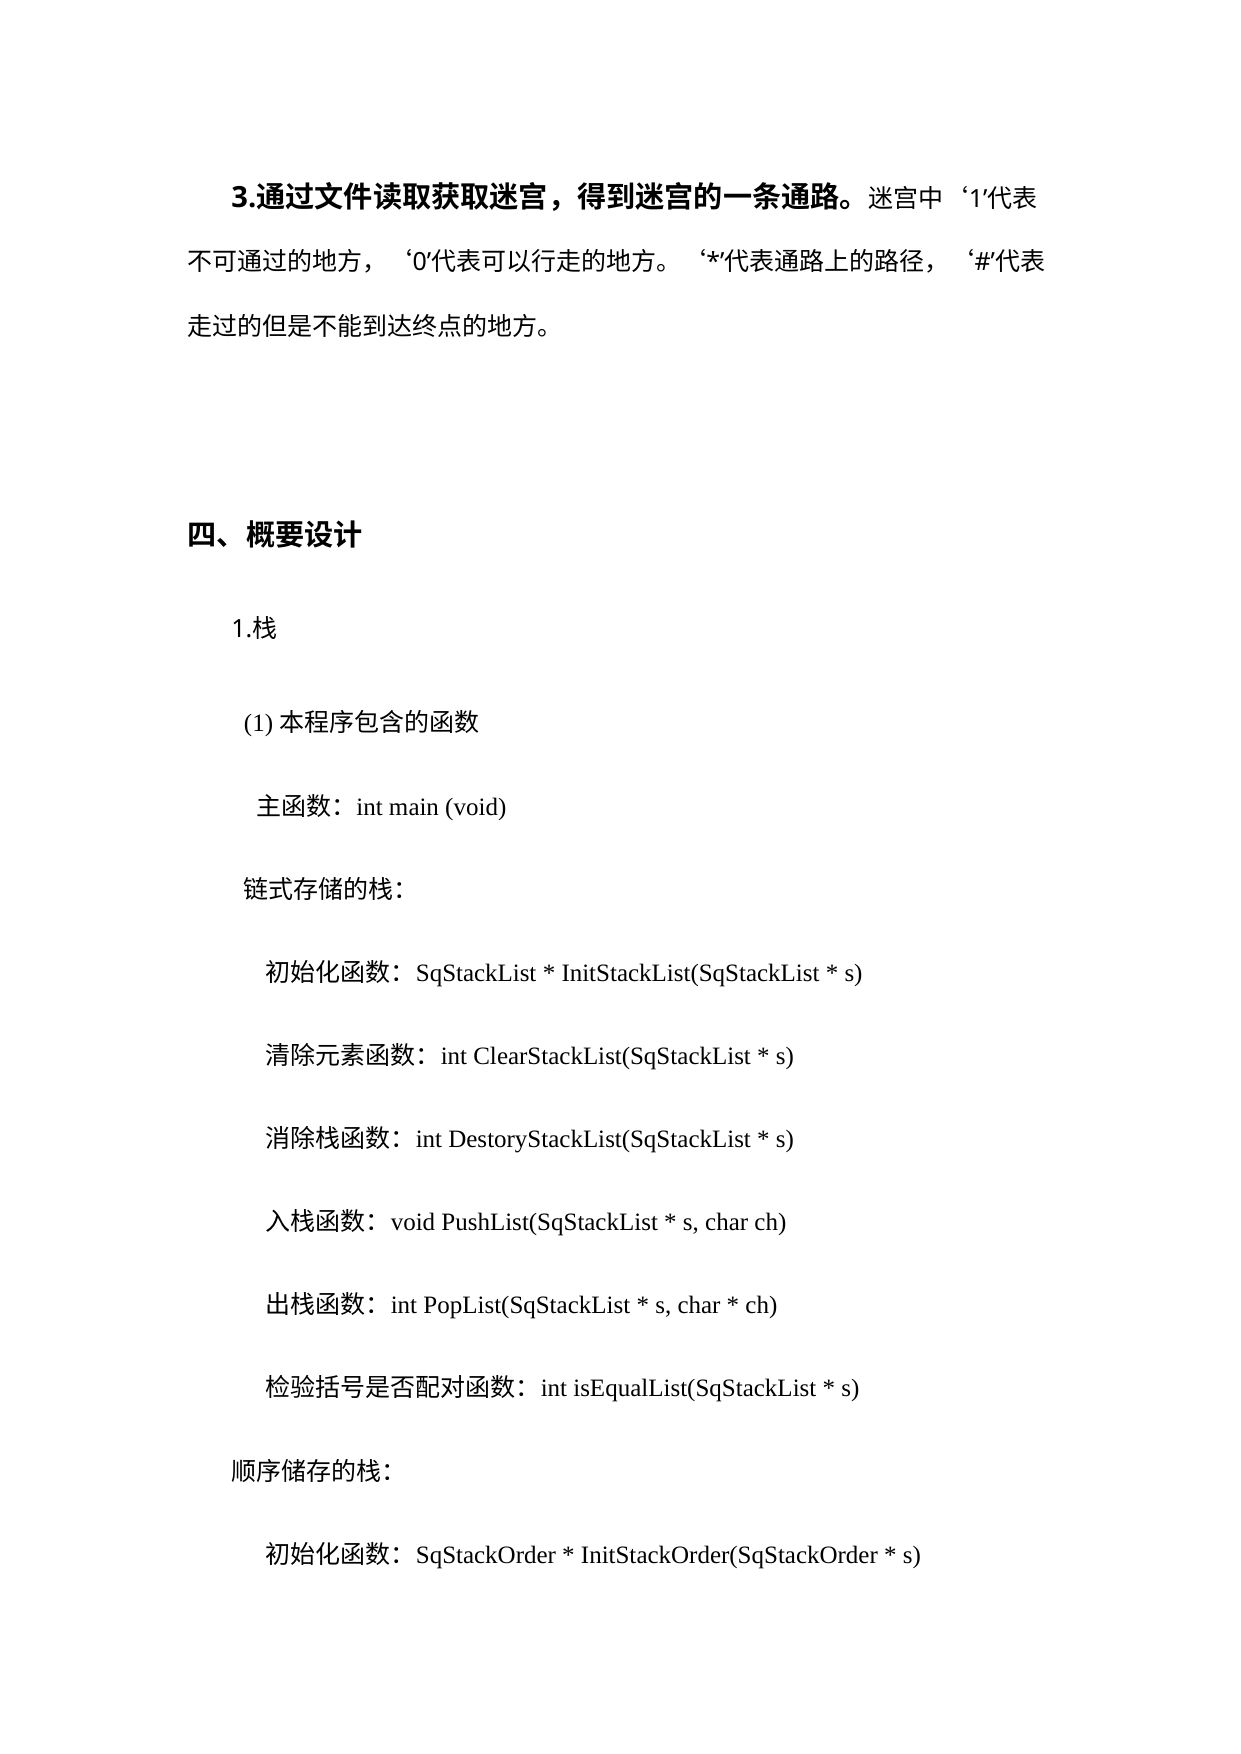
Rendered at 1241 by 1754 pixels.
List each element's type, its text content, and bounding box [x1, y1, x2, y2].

text 出栈函数：int PopList(SqStackList * s, char * ch) [209, 1270, 1053, 1335]
text 清除元素函数：int ClearStackList(SqStackList * s) [209, 1021, 1053, 1086]
text 消除栈函数：int DestoryStackList(SqStackList * s) [209, 1104, 1053, 1169]
text 四、概要设计 [187, 500, 1053, 565]
text 1.栈 [187, 594, 1053, 659]
text 初始化函数：SqStackOrder * InitStackOrder(SqStackOrder * s) [209, 1520, 1053, 1585]
text 3.通过文件读取获取迷宫，得到迷宫的一条通路。迷宫中‘1’代表不可通过的地方，‘0’代表可以行走的地方。‘*’代表通路上的路径，‘#’代表走过的但是不能到达终点的地方。 [187, 162, 1053, 357]
text 检验括号是否配对函数：int isEqualList(SqStackList * s) [209, 1353, 1053, 1418]
text 主函数：int main (void) [187, 772, 1053, 837]
text 顺序储存的栈： [187, 1437, 1053, 1502]
text 入栈函数：void PushList(SqStackList * s, char ch) [209, 1187, 1053, 1252]
text (1) 本程序包含的函数 [187, 688, 1053, 753]
text 初始化函数：SqStackList * InitStackList(SqStackList * s) [209, 938, 1053, 1003]
text 链式存储的栈： [187, 855, 1053, 920]
